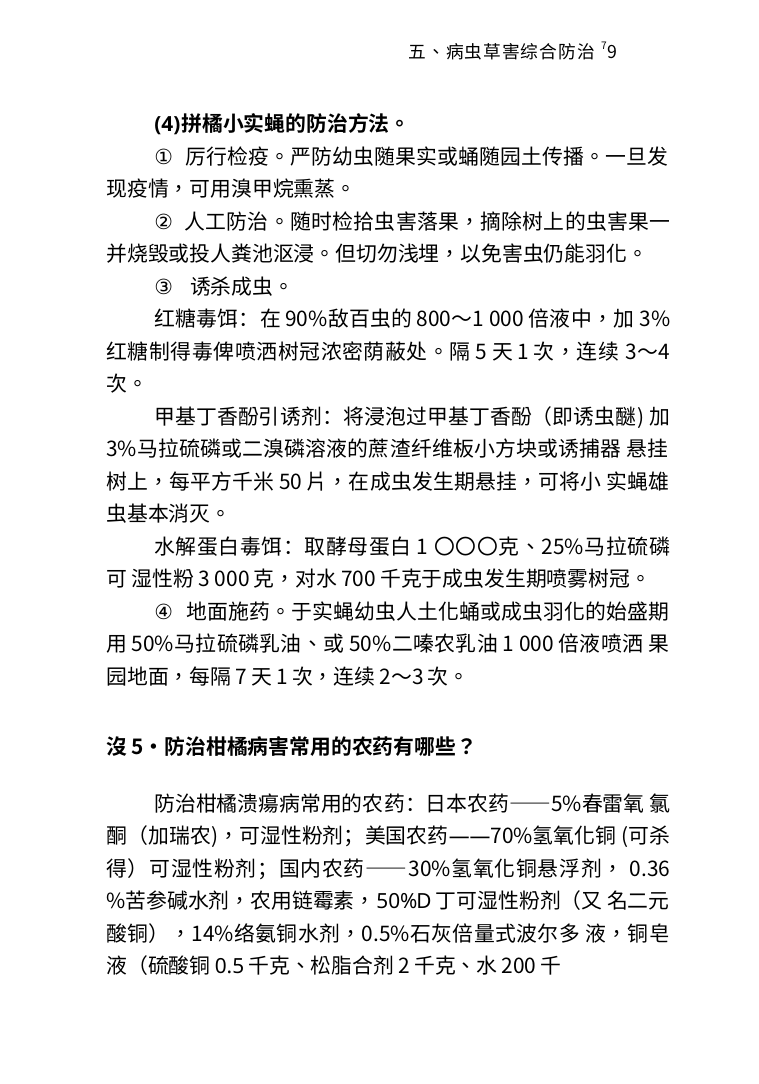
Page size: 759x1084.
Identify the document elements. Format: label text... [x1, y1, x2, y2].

list 拼橘小实蝇的防治方法。 [106, 106, 670, 138]
text 甲基丁香酚引诱剂：将浸泡过甲基丁香酚（即诱虫醚) 加3%马拉硫磷或二溴磷溶液的蔗渣纤维板小方块或诱捕器 悬挂树上，每平方千米50片，在成虫发生期悬挂，可将小 实蝇雄虫基本消灭。 [106, 398, 670, 528]
text 水解蛋白毒饵：取酵母蛋白1 〇〇〇克、25%马拉硫磷可 湿性粉3 000克，对水700千克于成虫发生期喷雾树冠。 [106, 528, 670, 593]
text 防治柑橘溃瘍病常用的农药：日本农药——5%春雷氧 氯酮（加瑞农)，可湿性粉剂；美国农药——70%氢氧化铜 (可杀得）可湿性粉剂；国内农药——30%氢氧化铜悬浮剂， 0.36%苦参碱水剂，农用链霉素，50%D丁可湿性粉剂（又 名二元酸铜），14%络氨铜水剂，0.5%石灰倍量式波尔多 液，铜皂液（硫酸铜0.5千克、松脂合剂2千克、水200千 [106, 785, 670, 980]
list 厉行检疫。严防幼虫随果实或蛹随园土传播。一旦发 现疫情，可用溴甲烷熏蒸。 [106, 138, 670, 203]
text 沒5•防治柑橘病害常用的农药有哪些？ [106, 738, 670, 759]
text 红糖毒饵：在90%敌百虫的800〜1 000倍液中，加 3%红糖制得毒俾喷洒树冠浓密荫蔽处。隔5天1次，连续 3〜4次。 [106, 301, 670, 398]
text 五、病虫草害综合防治 79 [408, 44, 617, 62]
list 人工防治。随时检拾虫害落果，摘除树上的虫害果一 并烧毁或投人粪池沤浸。但切勿浅埋，以免害虫仍能羽化。 [106, 203, 670, 268]
list 诱杀成虫。 [106, 268, 670, 301]
list 地面施药。于实蝇幼虫人土化蛹或成虫羽化的始盛期 用50%马拉硫磷乳油、或50%二嗪农乳油1 000倍液喷洒 果园地面，每隔7天1次，连续2〜3次。 [106, 593, 670, 691]
